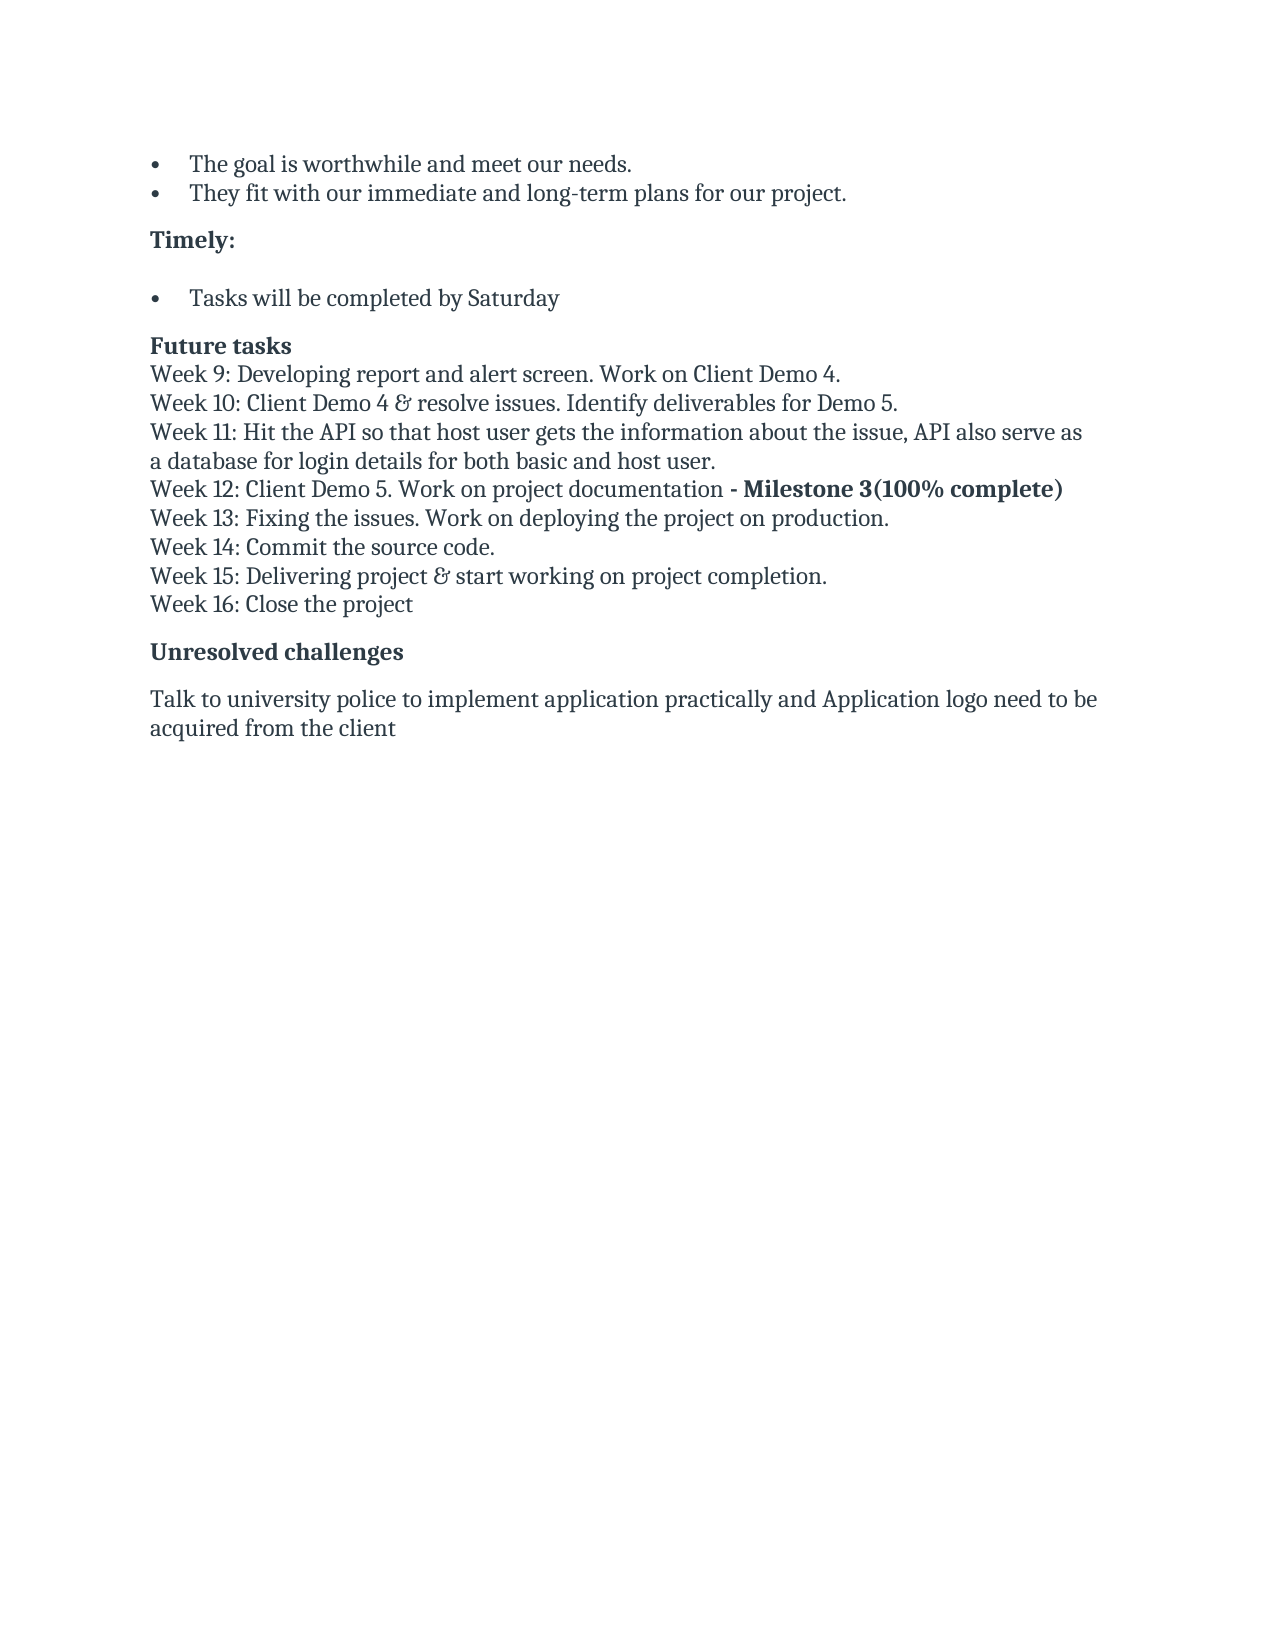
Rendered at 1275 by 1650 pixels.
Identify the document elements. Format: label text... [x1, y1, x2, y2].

list Tasks will be completed by Saturday [152, 284, 1125, 313]
list They fit with our immediate and long-term plans for our project. [152, 179, 1125, 207]
list The goal is worthwhile and meet our needs. [152, 150, 1125, 179]
text Unresolved challenges [150, 638, 1125, 667]
text Timely: [150, 226, 1125, 255]
text Talk to university police to implement application practically and Application logo need to be acquired from the client [150, 685, 1125, 743]
text Future tasks Week 9: Developing report and alert screen. Work on Client Demo 4. Week 10: Client Demo 4 & resolve issues. Identify deliverables for Demo 5. Week 11: Hit the API so that host user gets the information about the issue, API also serve as a database for login details for both basic and host user. Week 12: Client Demo 5. Work on project documentation - Milestone 3(100% complete) Week 13: Fixing the issues. Work on deploying the project on production. Week 14: Commit the source code. Week 15: Delivering project & start working on project completion. Week 16: Close the project [150, 332, 1125, 619]
